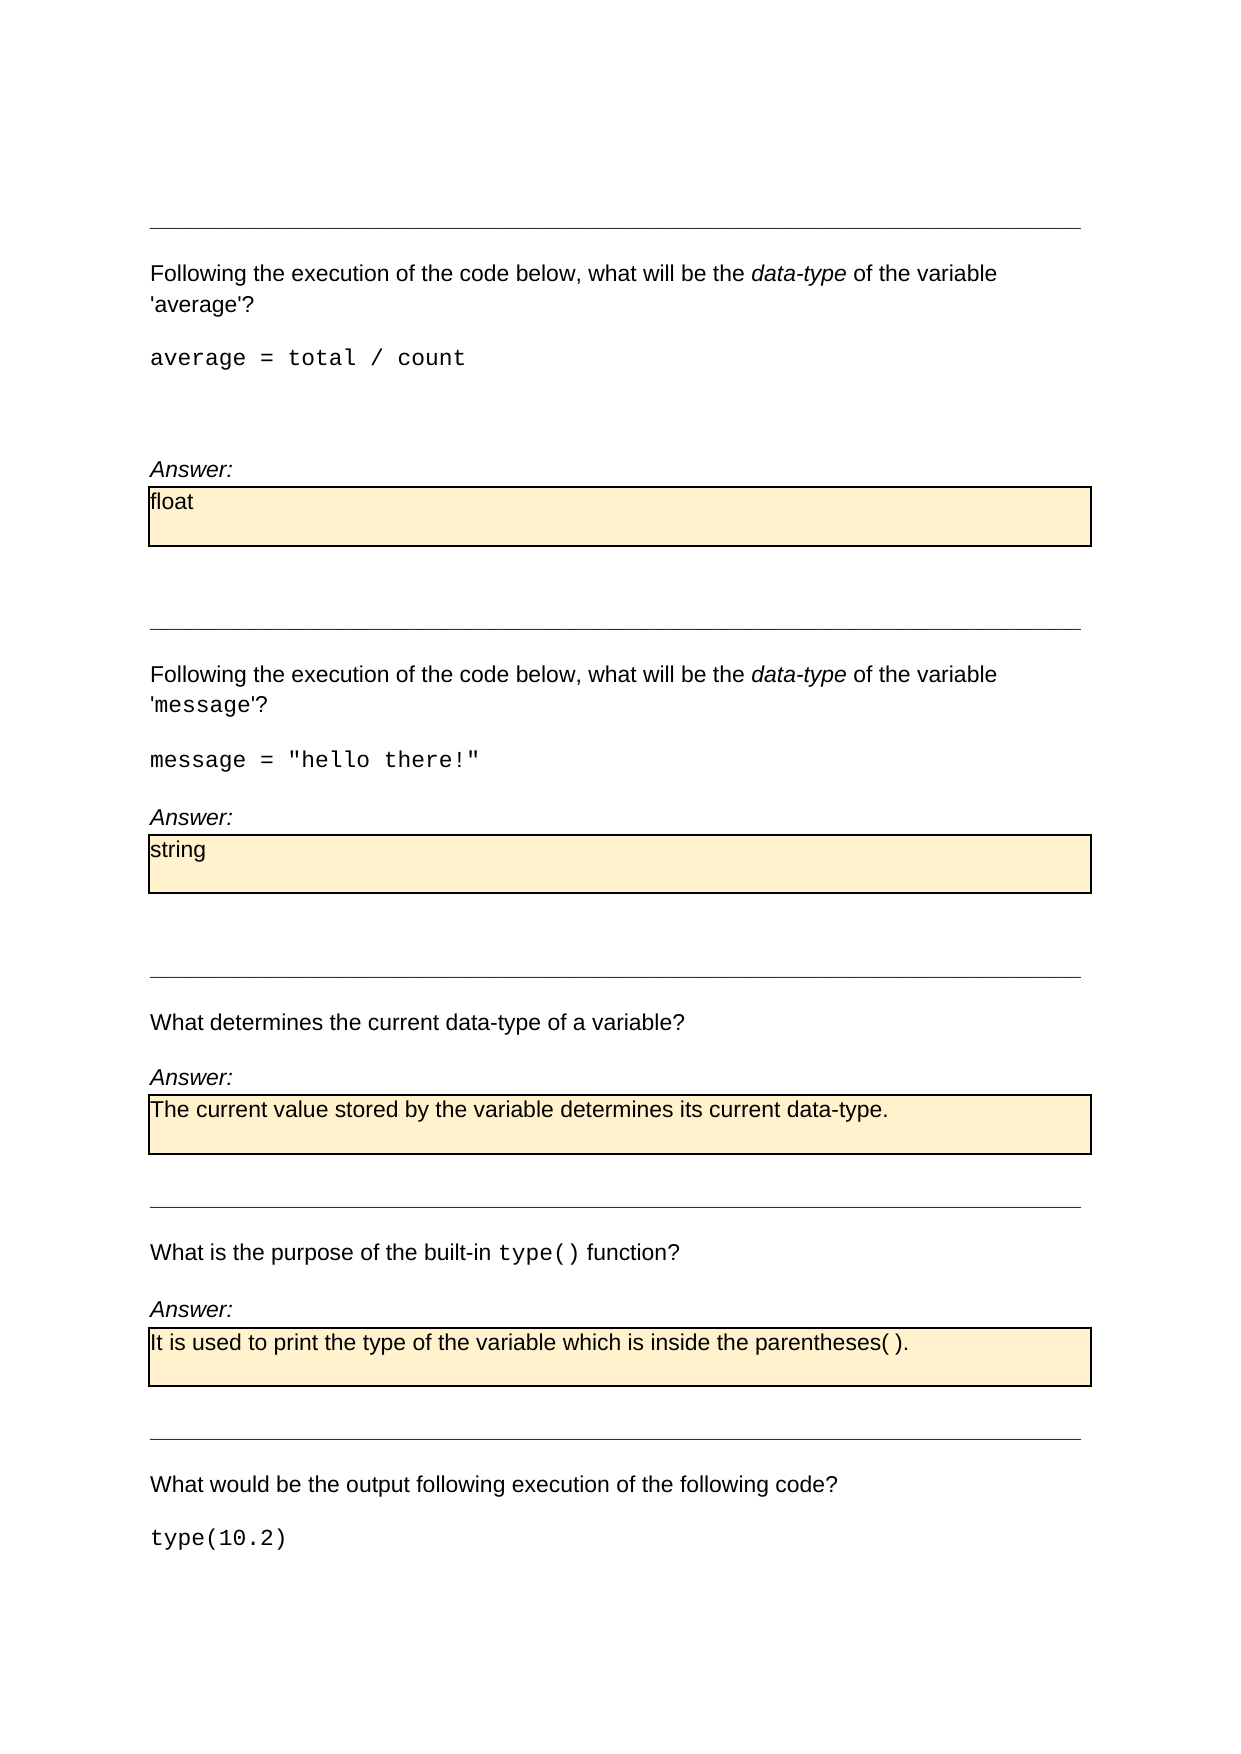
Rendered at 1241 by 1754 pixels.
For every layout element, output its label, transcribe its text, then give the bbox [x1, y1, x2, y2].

text What would be the output following execution of the following code? [150, 1471, 1090, 1498]
text It is used to print the type of the variable which is inside the parentheses( ). [150, 1329, 1090, 1355]
text Answer: [150, 1064, 1090, 1090]
text The current value stored by the variable determines its current data-type. [150, 1096, 1090, 1123]
text Answer: [150, 803, 1090, 830]
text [150, 205, 1090, 232]
text average = total / count [150, 346, 1090, 372]
text string [150, 836, 1090, 862]
text What is the purpose of the built-in type() function? [150, 1239, 1090, 1267]
text type(10.2) [150, 1527, 1090, 1553]
text Answer: [150, 456, 1090, 482]
text _________________________________________________________________________ [150, 953, 1090, 980]
text _________________________________________________________________________ [150, 606, 1090, 632]
text _________________________________________________________________________ [150, 1184, 1090, 1210]
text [150, 1416, 1090, 1443]
text message = "hello there!" [150, 749, 1090, 775]
text What determines the current data-type of a variable? [150, 1009, 1090, 1035]
text Following the execution of the code below, what will be the data-type of the variable 'average'? [150, 260, 1090, 317]
text Answer: [150, 1296, 1090, 1323]
text Following the execution of the code below, what will be the data-type of the variable 'message'? [150, 661, 1090, 719]
text float [150, 488, 1090, 514]
